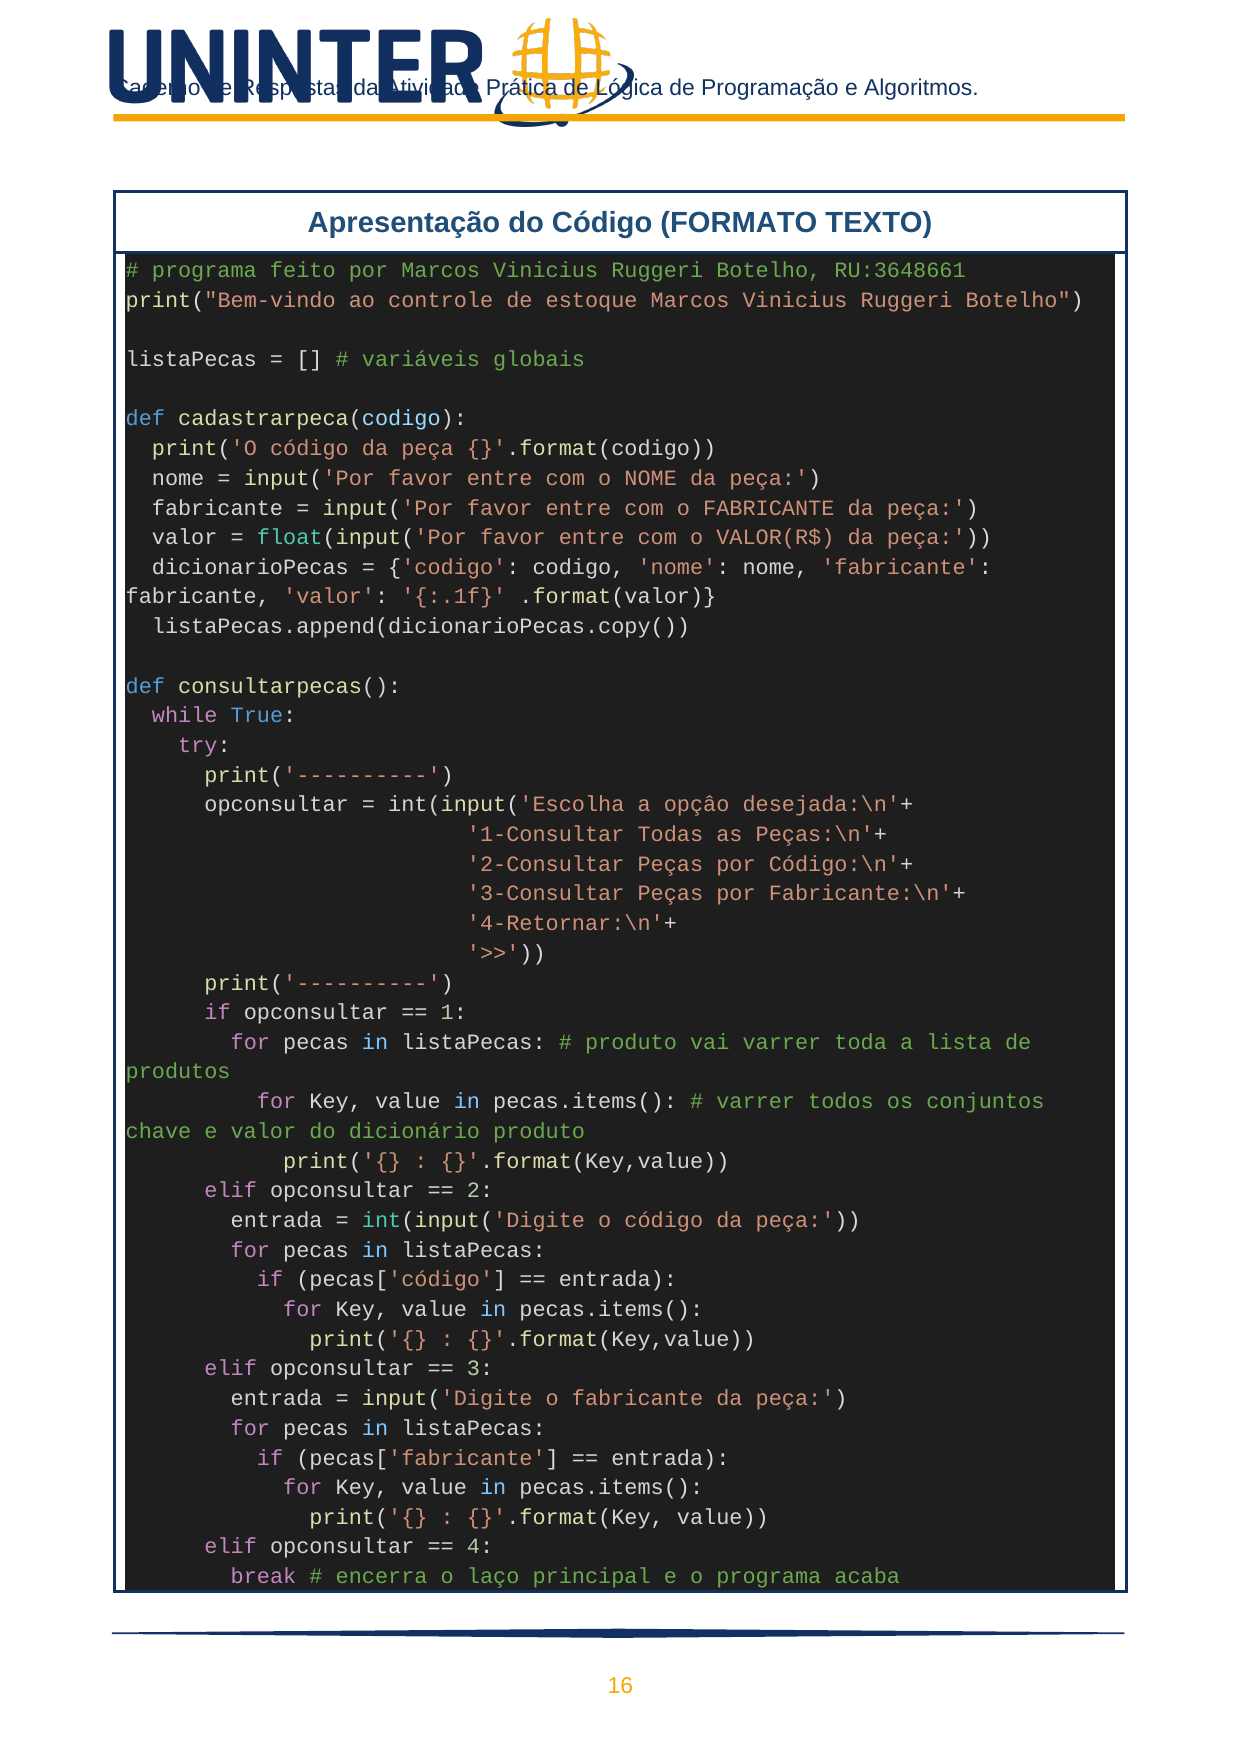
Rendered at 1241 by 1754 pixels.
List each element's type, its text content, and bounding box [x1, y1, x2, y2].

table_header Apresentação do Código (FORMATO TEXTO) [116, 193, 1125, 251]
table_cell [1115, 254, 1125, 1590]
picture [109, 18, 634, 127]
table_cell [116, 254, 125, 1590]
